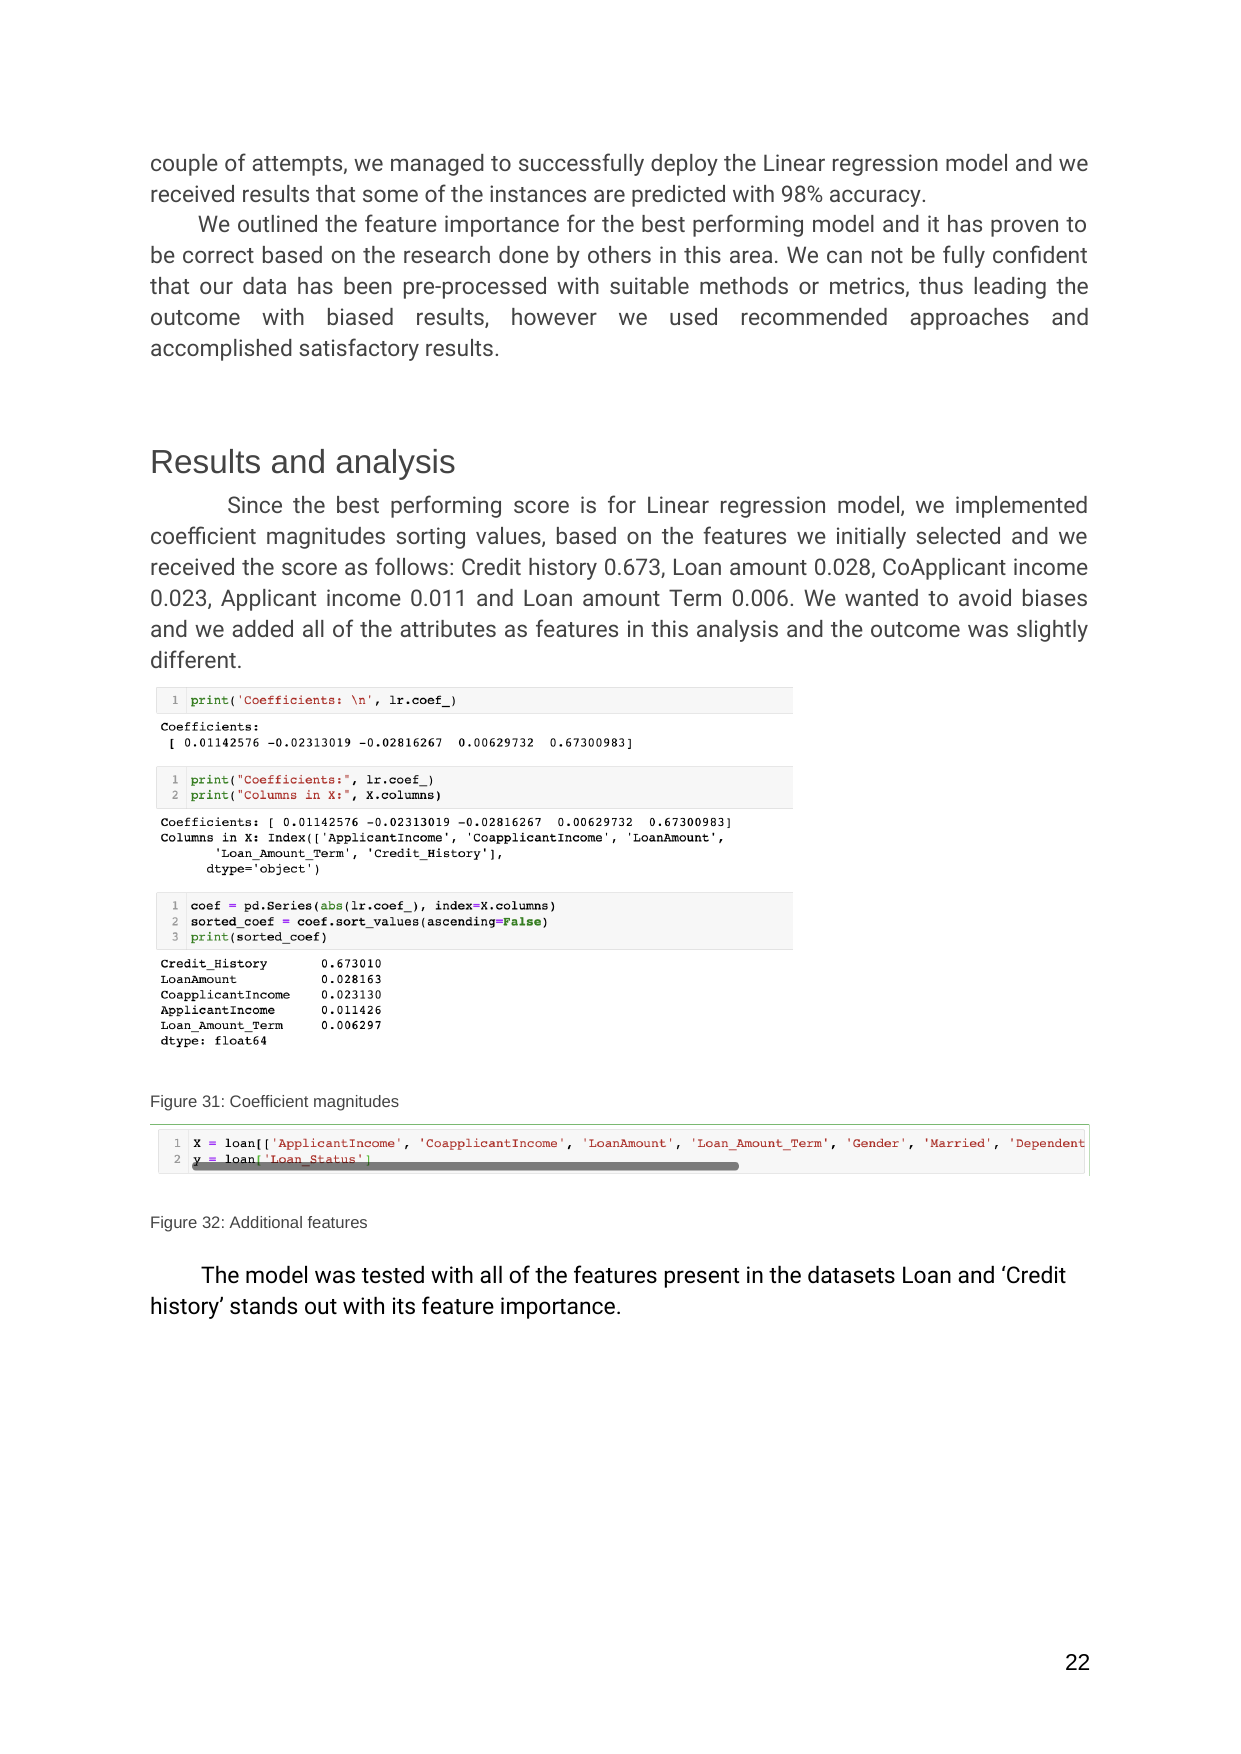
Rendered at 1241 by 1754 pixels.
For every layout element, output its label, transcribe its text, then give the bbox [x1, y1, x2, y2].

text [150, 150, 1090, 208]
picture [150, 1118, 1091, 1176]
text Since the best performing score is for Linear regression model, we implemented coefficient magnitudes sorting values, based on the features we initially selected and we received the score as follows: Credit history 0.673, Loan amount 0.028, CoApplicant income 0.023, Applicant income 0.011 and Loan amount Term 0.006. We wanted to avoid biases and we added all of the attributes as features in this analysis and the outcome was slightly different. [150, 493, 1090, 674]
subtitle Results and analysis [150, 403, 1090, 480]
subtitle Figure 32: Additional features [150, 1212, 1090, 1232]
text We outlined the feature importance for the best performing model and it has proven to be correct based on the research done by others in this area. We can not be fully confident that our data has been pre-processed with suitable methods or metrics, thus leading the outcome with biased results, however we used recommended approaches and accomplished satisfactory results. [150, 212, 1090, 362]
subtitle Figure 31: Coefficient magnitudes [150, 1091, 1090, 1111]
text The model was tested with all of the features present in the datasets Loan and ‘Credit history’ stands out with its feature importance. [150, 1262, 1090, 1320]
picture [150, 677, 793, 1055]
